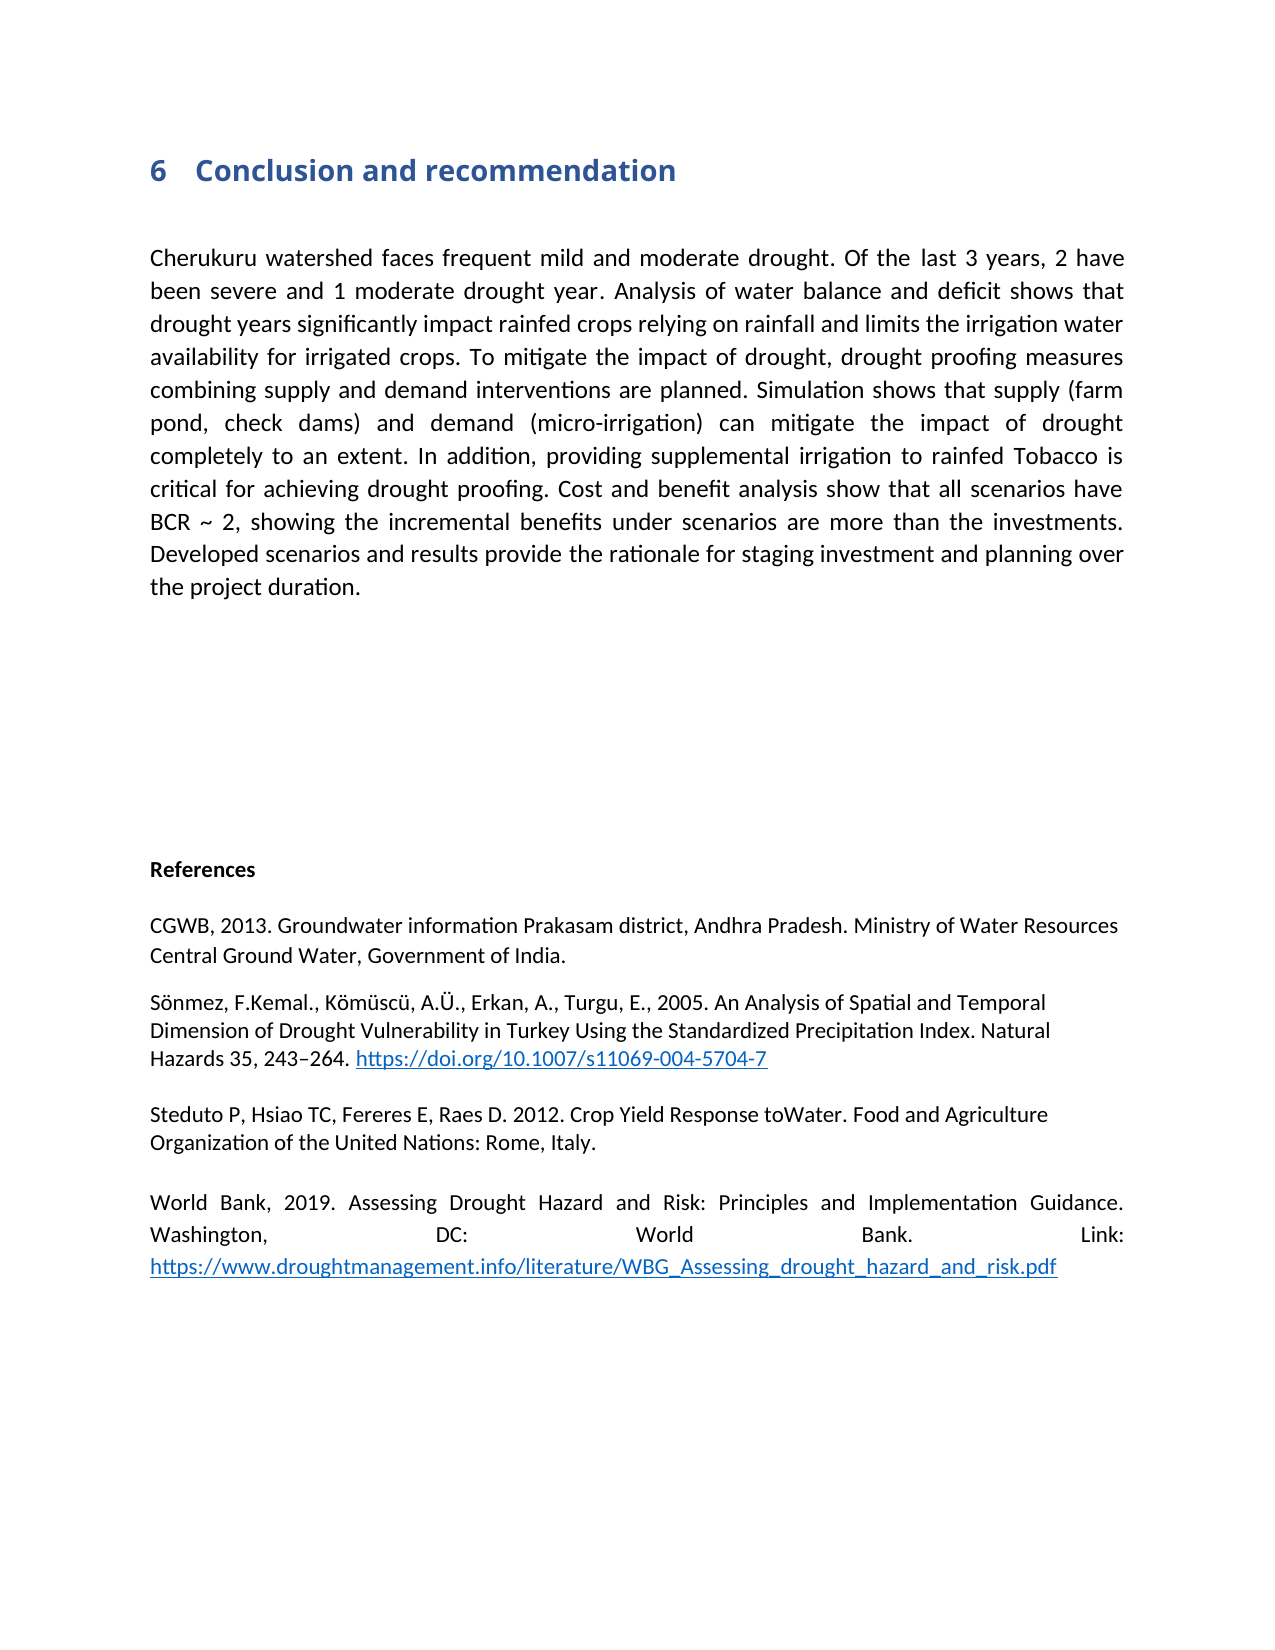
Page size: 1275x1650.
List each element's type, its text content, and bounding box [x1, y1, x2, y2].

text World Bank, 2019. Assessing Drought Hazard and Risk: Principles and Implementation Guidance. Washington, DC: World Bank. Link: https://www.droughtmanagement.info/literature/WBG_Assessing_drought_hazard_and_risk.pdf [150, 1188, 1125, 1281]
text CGWB, 2013. Groundwater information Prakasam district, Andhra Pradesh. Ministry of Water Resources Central Ground Water, Government of India. [150, 911, 1125, 969]
text References [150, 856, 1125, 883]
text Cherukuru watershed faces frequent mild and moderate drought. Of the last 3 years, 2 have been severe and 1 moderate drought year. Analysis of water balance and deficit shows that drought years significantly impact rainfed crops relying on rainfall and limits the irrigation water availability for irrigated crops. To mitigate the impact of drought, drought proofing measures combining supply and demand interventions are planned. Simulation shows that supply (farm pond, check dams) and demand (micro-irrigation) can mitigate the impact of drought completely to an extent. In addition, providing supplemental irrigation to rainfed Tobacco is critical for achieving drought proofing. Cost and benefit analysis show that all scenarios have BCR ~ 2, showing the incremental benefits under scenarios are more than the investments. Developed scenarios and results provide the rationale for staging investment and planning over the project duration. [150, 242, 1125, 602]
text Steduto P, Hsiao TC, Fereres E, Raes D. 2012. Crop Yield Response toWater. Food and Agriculture Organization of the United Nations: Rome, Italy. [150, 1100, 1125, 1156]
text Sönmez, F.Kemal., Kömüscü, A.Ü., Erkan, A., Turgu, E., 2005. An Analysis of Spatial and Temporal Dimension of Drought Vulnerability in Turkey Using the Standardized Precipitation Index. Natural Hazards 35, 243–264. https://doi.org/10.1007/s11069-004-5704-7 [150, 988, 1125, 1072]
subtitle Conclusion and recommendation [150, 150, 1125, 190]
